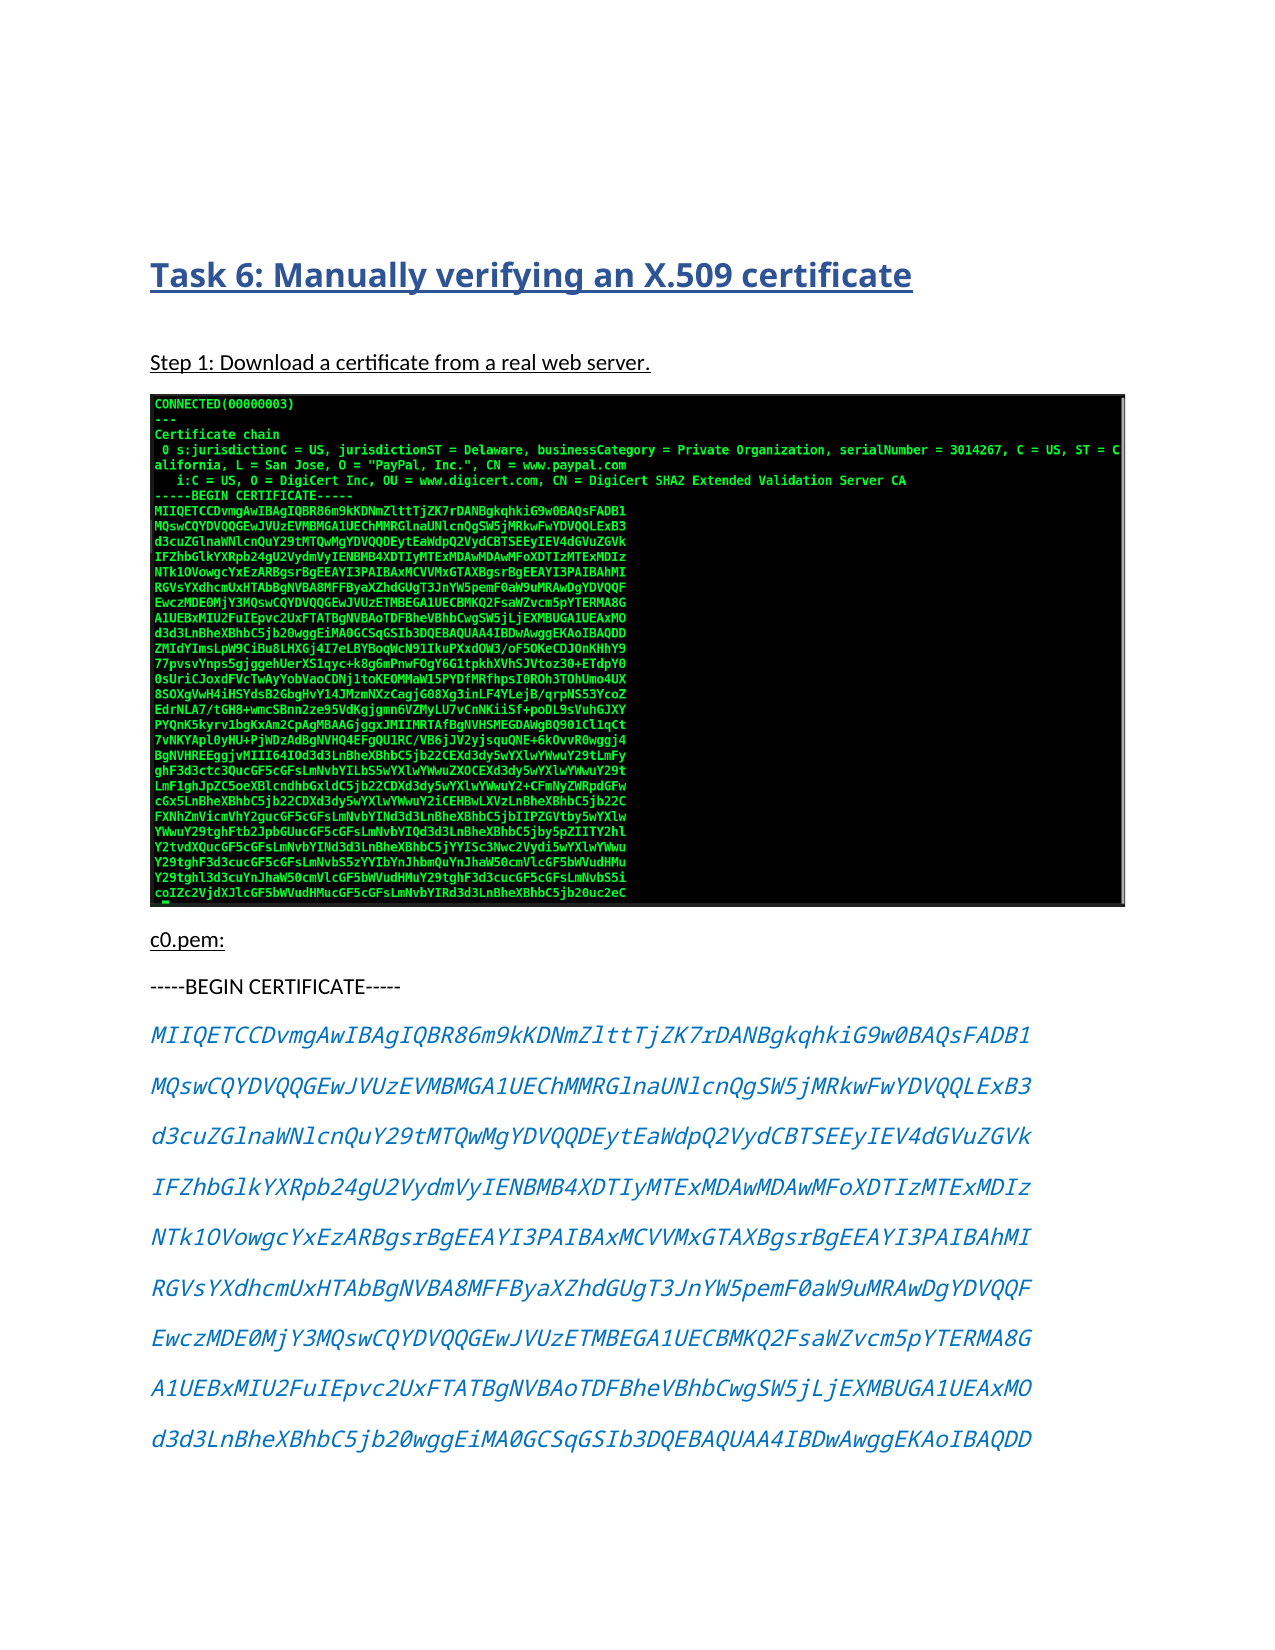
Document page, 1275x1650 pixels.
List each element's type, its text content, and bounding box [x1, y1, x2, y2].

text IFZhbGlkYXRpb24gU2VydmVyIENBMB4XDTIyMTExMDAwMDAwMFoXDTIzMTExMDIz [150, 1171, 1125, 1202]
text EwczMDE0MjY3MQswCQYDVQQGEwJVUzETMBEGA1UECBMKQ2FsaWZvcm5pYTERMA8G [150, 1322, 1125, 1353]
text RGVsYXdhcmUxHTAbBgNVBA8MFFByaXZhdGUgT3JnYW5pemF0aW9uMRAwDgYDVQQF [150, 1271, 1125, 1303]
text MQswCQYDVQQGEwJVUzEVMBMGA1UEChMMRGlnaUNlcnQgSW5jMRkwFwYDVQQLExB3 [150, 1070, 1125, 1101]
text MIIQETCCDvmgAwIBAgIQBR86m9kKDNmZlttTjZK7rDANBgkqhkiG9w0BAQsFADB1 [150, 1019, 1125, 1051]
text d3cuZGlnaWNlcnQuY29tMTQwMgYDVQQDEytEaWdpQ2VydCBTSEEyIEV4dGVuZGVk [150, 1120, 1125, 1151]
text Step 1: Download a certificate from a real web server. [150, 348, 1125, 376]
text NTk1OVowgcYxEzARBgsrBgEEAYI3PAIBAxMCVVMxGTAXBgsrBgEEAYI3PAIBAhMI [150, 1221, 1125, 1252]
text A1UEBxMIU2FuIEpvc2UxFTATBgNVBAoTDFBheVBhbCwgSW5jLjEXMBUGA1UEAxMO [150, 1372, 1125, 1403]
picture [150, 394, 1125, 907]
subtitle Task 6: Manually verifying an X.509 certificate [150, 252, 1125, 297]
text -----BEGIN CERTIFICATE----- [150, 972, 1125, 1001]
text c0.pem: [150, 926, 1125, 954]
text d3d3LnBheXBhbC5jb20wggEiMA0GCSqGSIb3DQEBAQUAA4IBDwAwggEKAoIBAQDD [150, 1423, 1125, 1454]
